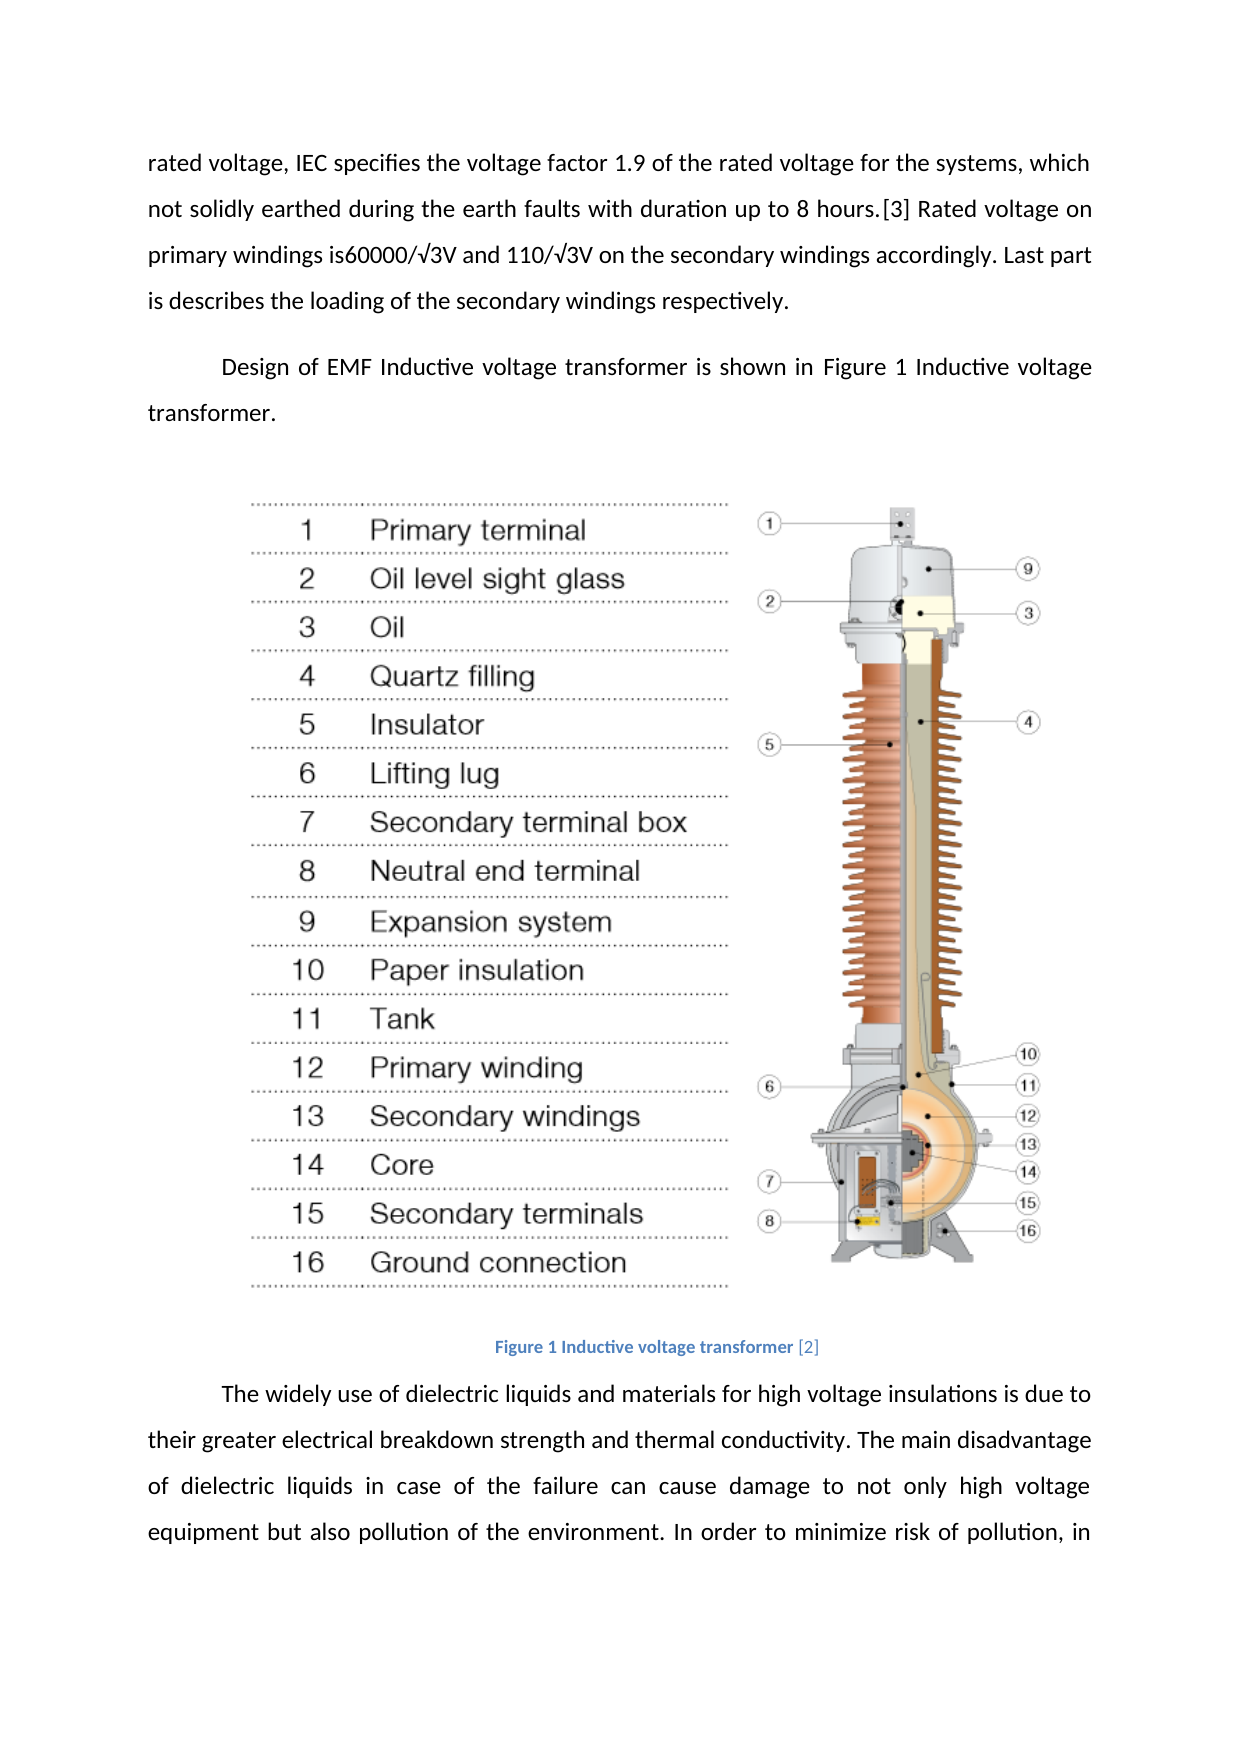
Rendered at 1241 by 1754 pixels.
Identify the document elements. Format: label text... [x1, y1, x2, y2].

picture [221, 463, 1077, 1299]
text Design of EMF Inductive voltage transformer is shown in Figure 1. [148, 351, 1093, 428]
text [148, 1378, 1093, 1546]
text Figure 1 Inductive voltage transformer [2] [148, 1335, 1093, 1358]
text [148, 148, 1093, 315]
